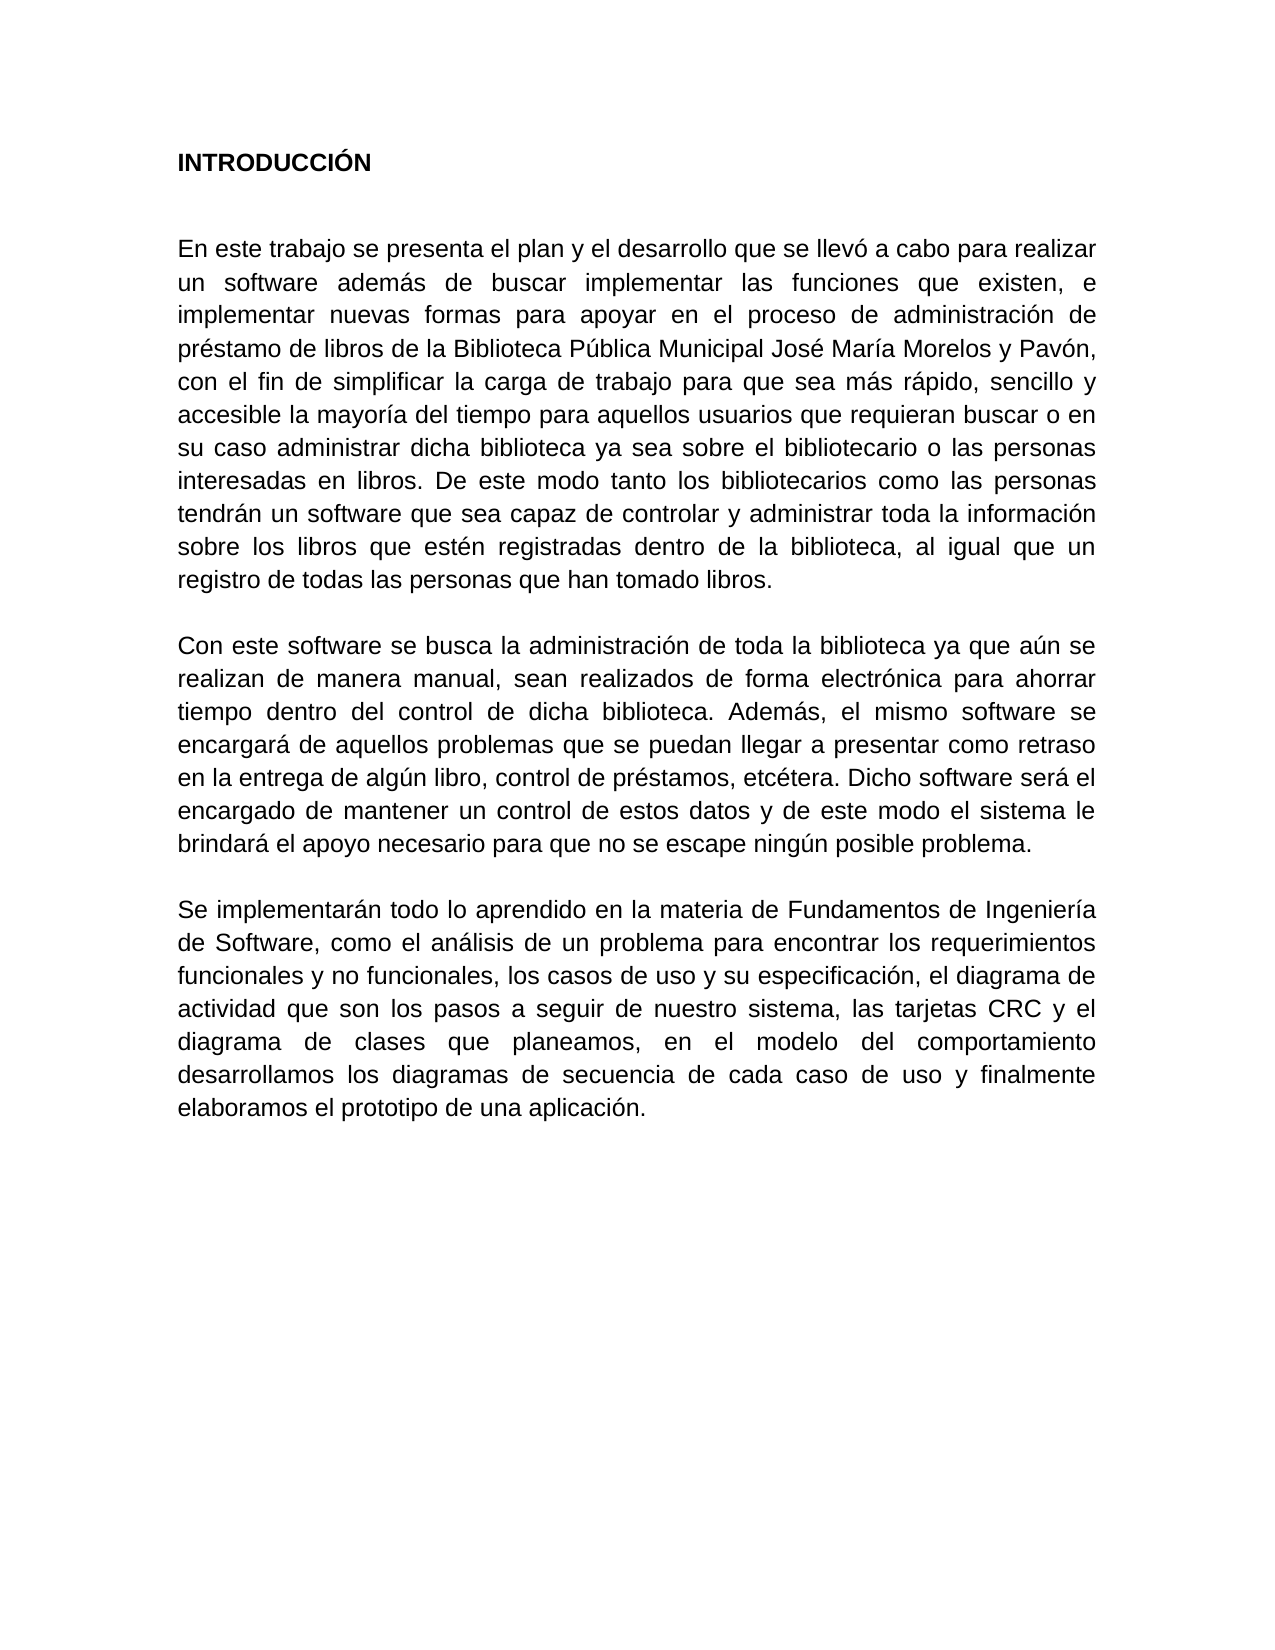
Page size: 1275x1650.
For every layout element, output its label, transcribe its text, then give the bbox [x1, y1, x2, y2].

subtitle INTRODUCCIÓN [177, 148, 1098, 176]
text Con este software se busca la administración de toda la biblioteca ya que aún se realizan de manera manual, sean realizados de forma electrónica para ahorrar tiempo dentro del control de dicha biblioteca. Además, el mismo software se encargará de aquellos problemas que se puedan llegar a presentar como retraso en la entrega de algún libro, control de préstamos, etcétera. Dicho software será el encargado de mantener un control de estos datos y de este modo el sistema le brindará el apoyo necesario para que no se escape ningún posible problema. [177, 631, 1098, 858]
text Se implementarán todo lo aprendido en la materia de Fundamentos de Ingeniería de Software, como el análisis de un problema para encontrar los requerimientos funcionales y no funcionales, los casos de uso y su especificación, el diagrama de actividad que son los pasos a seguir de nuestro sistema, las tarjetas CRC y el diagrama de clases que planeamos, en el modelo del comportamiento desarrollamos los diagramas de secuencia de cada caso de uso y finalmente elaboramos el prototipo de una aplicación. [177, 895, 1098, 1122]
text En este trabajo se presenta el plan y el desarrollo que se llevó a cabo para realizar un software además de buscar implementar las funciones que existen, e implementar nuevas formas para apoyar en el proceso de administración de préstamo de libros de la Biblioteca Pública Municipal José María Morelos y Pavón, con el fin de simplificar la carga de trabajo para que sea más rápido, sencillo y accesible la mayoría del tiempo para aquellos usuarios que requieran buscar o en su caso administrar dicha biblioteca ya sea sobre el bibliotecario o las personas interesadas en libros. De este modo tanto los bibliotecarios como las personas tendrán un software que sea capaz de controlar y administrar toda la información sobre los libros que estén registradas dentro de la biblioteca, al igual que un registro de todas las personas que han tomado libros. [177, 234, 1098, 593]
